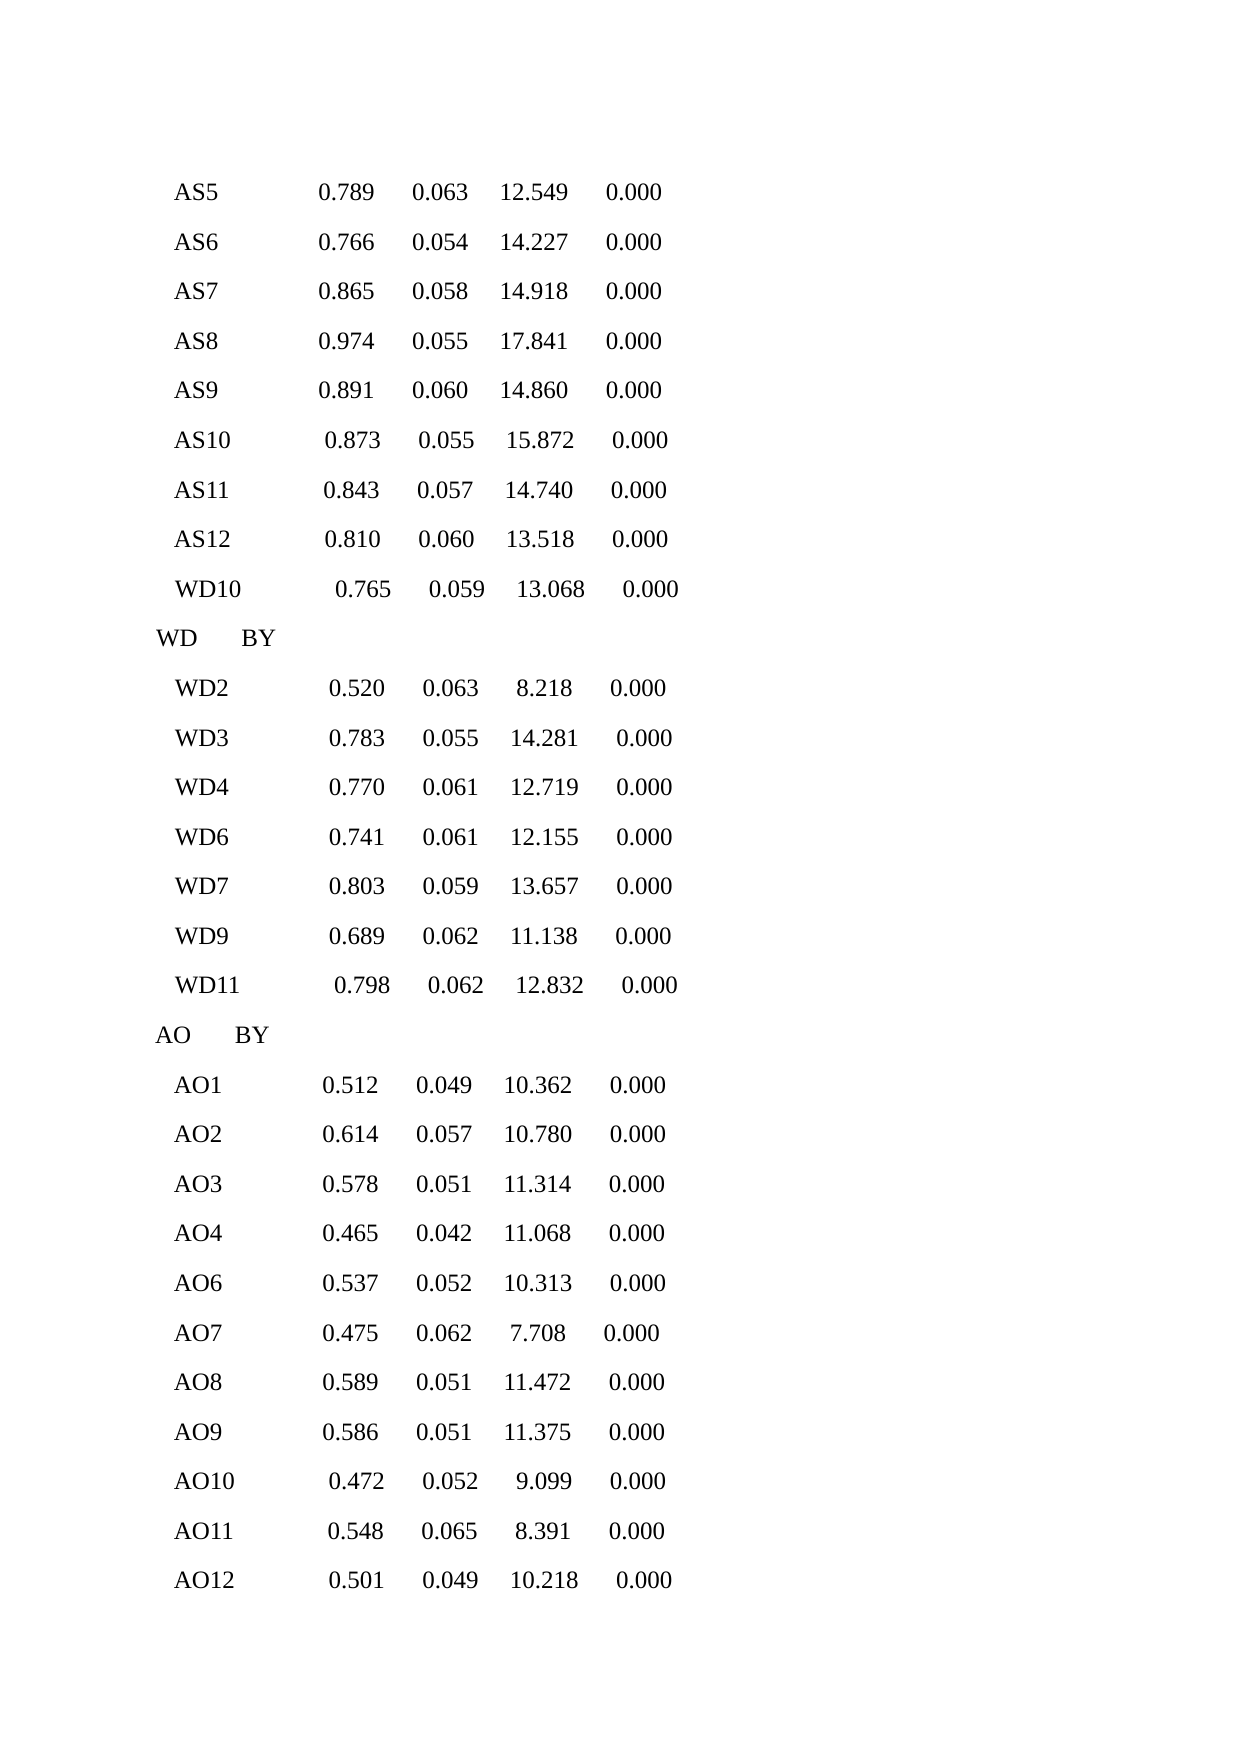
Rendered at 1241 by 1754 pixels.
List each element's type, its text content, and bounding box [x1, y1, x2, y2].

text WD11 0.798 0.062 12.832 0.000 [150, 971, 1090, 999]
text AS11 0.843 0.057 14.740 0.000 [150, 475, 1090, 503]
text AO2 0.614 0.057 10.780 0.000 [150, 1119, 1090, 1148]
text AO7 0.475 0.062 7.708 0.000 [150, 1318, 1090, 1346]
text AO6 0.537 0.052 10.313 0.000 [150, 1268, 1090, 1297]
text WD2 0.520 0.063 8.218 0.000 [150, 673, 1090, 702]
text AO10 0.472 0.052 9.099 0.000 [150, 1466, 1090, 1495]
text AO8 0.589 0.051 11.472 0.000 [150, 1367, 1090, 1396]
text AO12 0.501 0.049 10.218 0.000 [150, 1566, 1090, 1594]
text AO1 0.512 0.049 10.362 0.000 [150, 1070, 1090, 1098]
text AS10 0.873 0.055 15.872 0.000 [150, 425, 1090, 454]
text WD BY [150, 623, 1090, 652]
text AO11 0.548 0.065 8.391 0.000 [150, 1516, 1090, 1545]
text AO BY [150, 1020, 1090, 1049]
text AS6 0.766 0.054 14.227 0.000 [150, 227, 1090, 256]
text AS9 0.891 0.060 14.860 0.000 [150, 376, 1090, 404]
text AO9 0.586 0.051 11.375 0.000 [150, 1417, 1090, 1446]
text AS12 0.810 0.060 13.518 0.000 [150, 524, 1090, 553]
text WD10 0.765 0.059 13.068 0.000 [150, 574, 1090, 603]
text AO3 0.578 0.051 11.314 0.000 [150, 1169, 1090, 1198]
text AO4 0.465 0.042 11.068 0.000 [150, 1218, 1090, 1247]
text AS5 0.789 0.063 12.549 0.000 [150, 177, 1090, 206]
text WD4 0.770 0.061 12.719 0.000 [150, 772, 1090, 801]
text AS7 0.865 0.058 14.918 0.000 [150, 276, 1090, 305]
text WD6 0.741 0.061 12.155 0.000 [150, 822, 1090, 851]
text WD7 0.803 0.059 13.657 0.000 [150, 871, 1090, 900]
text WD9 0.689 0.062 11.138 0.000 [150, 921, 1090, 950]
text AS8 0.974 0.055 17.841 0.000 [150, 326, 1090, 355]
text WD3 0.783 0.055 14.281 0.000 [150, 723, 1090, 751]
